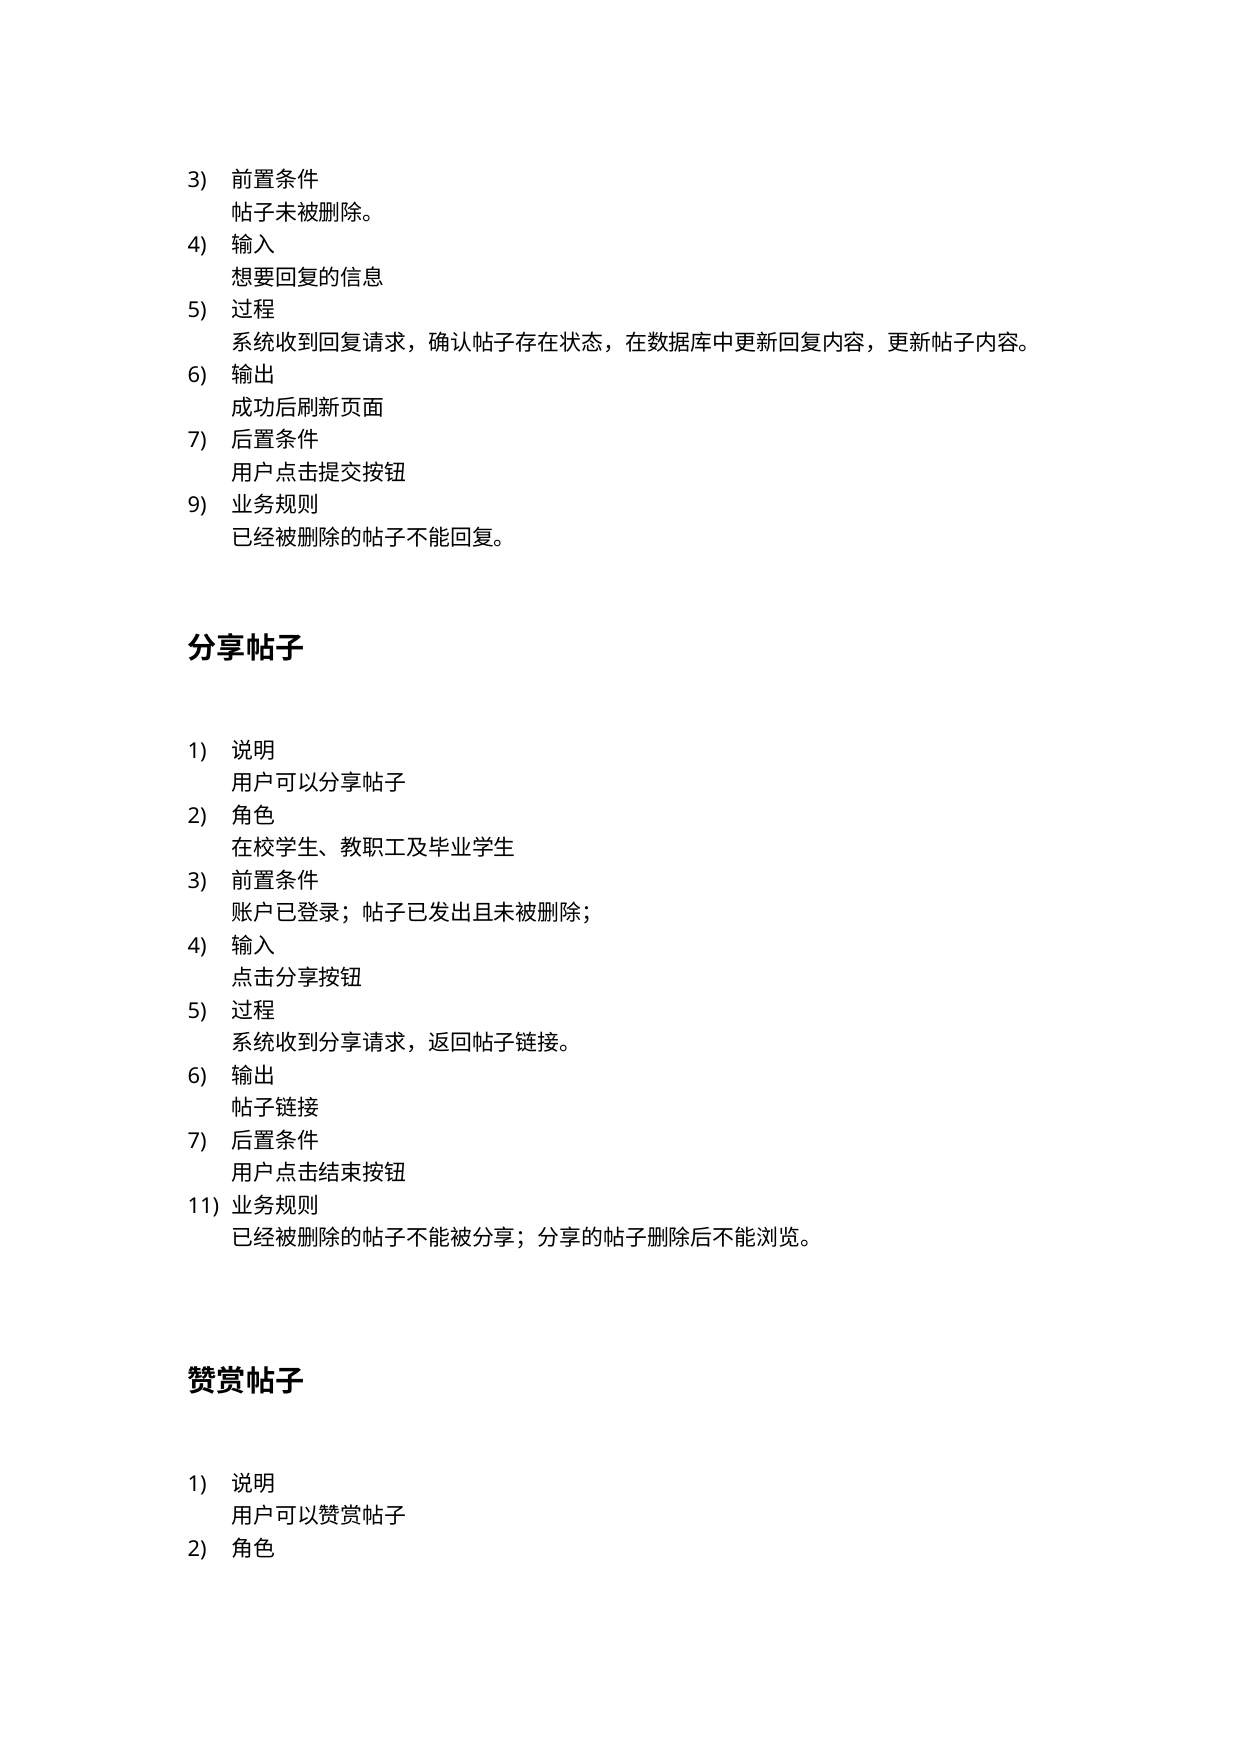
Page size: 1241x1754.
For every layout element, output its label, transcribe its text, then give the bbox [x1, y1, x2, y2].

text 想要回复的信息 [187, 259, 1053, 292]
text 点击分享按钮 [187, 960, 1053, 992]
text 7) 后置条件 [187, 422, 1053, 454]
text 5) 过程 [187, 992, 1053, 1025]
text 成功后刷新页面 [187, 389, 1053, 422]
text 已经被删除的帖子不能回复。 [231, 519, 1053, 552]
text 分享帖子 [187, 614, 1053, 679]
text 6) 输出 [187, 357, 1053, 389]
text 2) 角色 [187, 1531, 1053, 1563]
text 用户可以赞赏帖子 [187, 1498, 1053, 1531]
text 用户点击提交按钮 [187, 454, 1053, 487]
text 用户点击结束按钮 [187, 1155, 1053, 1187]
text 帖子未被删除。 [187, 194, 1053, 227]
text 系统收到分享请求，返回帖子链接。 [187, 1025, 1053, 1057]
text 系统收到回复请求，确认帖子存在状态，在数据库中更新回复内容，更新帖子内容。 [187, 324, 1053, 357]
text 3) 前置条件 [187, 162, 1053, 194]
text 赞赏帖子 [187, 1347, 1053, 1412]
text 在校学生、教职工及毕业学生 [187, 830, 1053, 862]
text 帖子链接 [187, 1090, 1053, 1122]
list 业务规则 [187, 487, 1053, 519]
text 1) 说明 [187, 1466, 1053, 1498]
text 用户可以分享帖子 [187, 765, 1053, 797]
text 2) 角色 [187, 797, 1053, 830]
text 4) 输入 [187, 927, 1053, 960]
list 业务规则 [187, 1187, 1053, 1220]
text 已经被删除的帖子不能被分享；分享的帖子删除后不能浏览。 [231, 1220, 1053, 1252]
text 1) 说明 [187, 732, 1053, 765]
text 6) 输出 [187, 1057, 1053, 1090]
text 账户已登录；帖子已发出且未被删除； [187, 895, 1053, 927]
text 5) 过程 [187, 292, 1053, 324]
text 4) 输入 [187, 227, 1053, 259]
text 3) 前置条件 [187, 862, 1053, 895]
text 7) 后置条件 [187, 1122, 1053, 1155]
